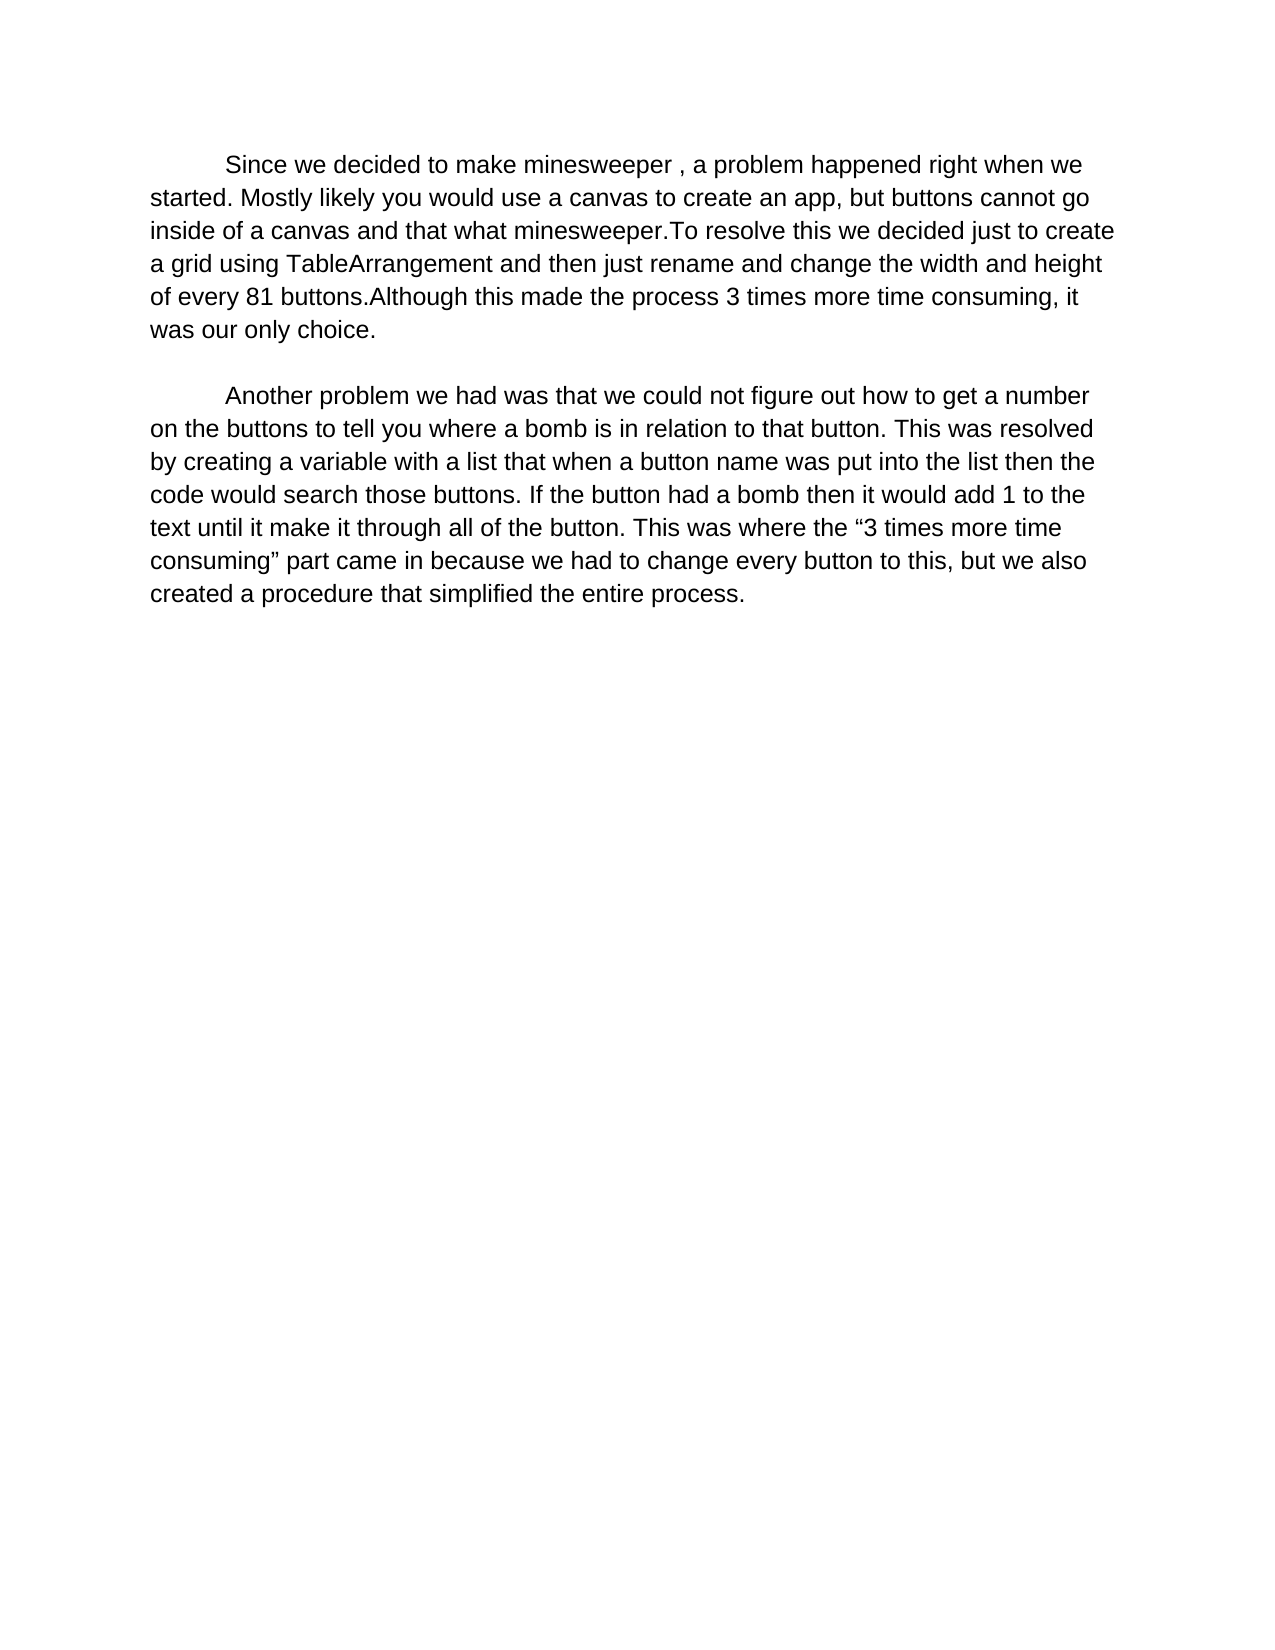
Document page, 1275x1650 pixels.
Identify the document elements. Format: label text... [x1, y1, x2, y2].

text Since we decided to make minesweeper , a problem happened right when we started. Mostly likely you would use a canvas to create an app, but buttons cannot go inside of a canvas and that what minesweeper.To resolve this we decided just to create a grid using TableArrangement and then just rename and change the width and height of every 81 buttons.Although this made the process 3 times more time consuming, it was our only choice. [150, 150, 1125, 344]
text Another problem we had was that we could not figure out how to get a number on the buttons to tell you where a bomb is in relation to that button. This was resolved by creating a variable with a list that when a button name was put into the list then the code would search those buttons. If the button had a bomb then it would add 1 to the text until it make it through all of the button. This was where the “3 times more time consuming” part came in because we had to change every button to this, but we also created a procedure that simplified the entire process. [150, 381, 1125, 608]
